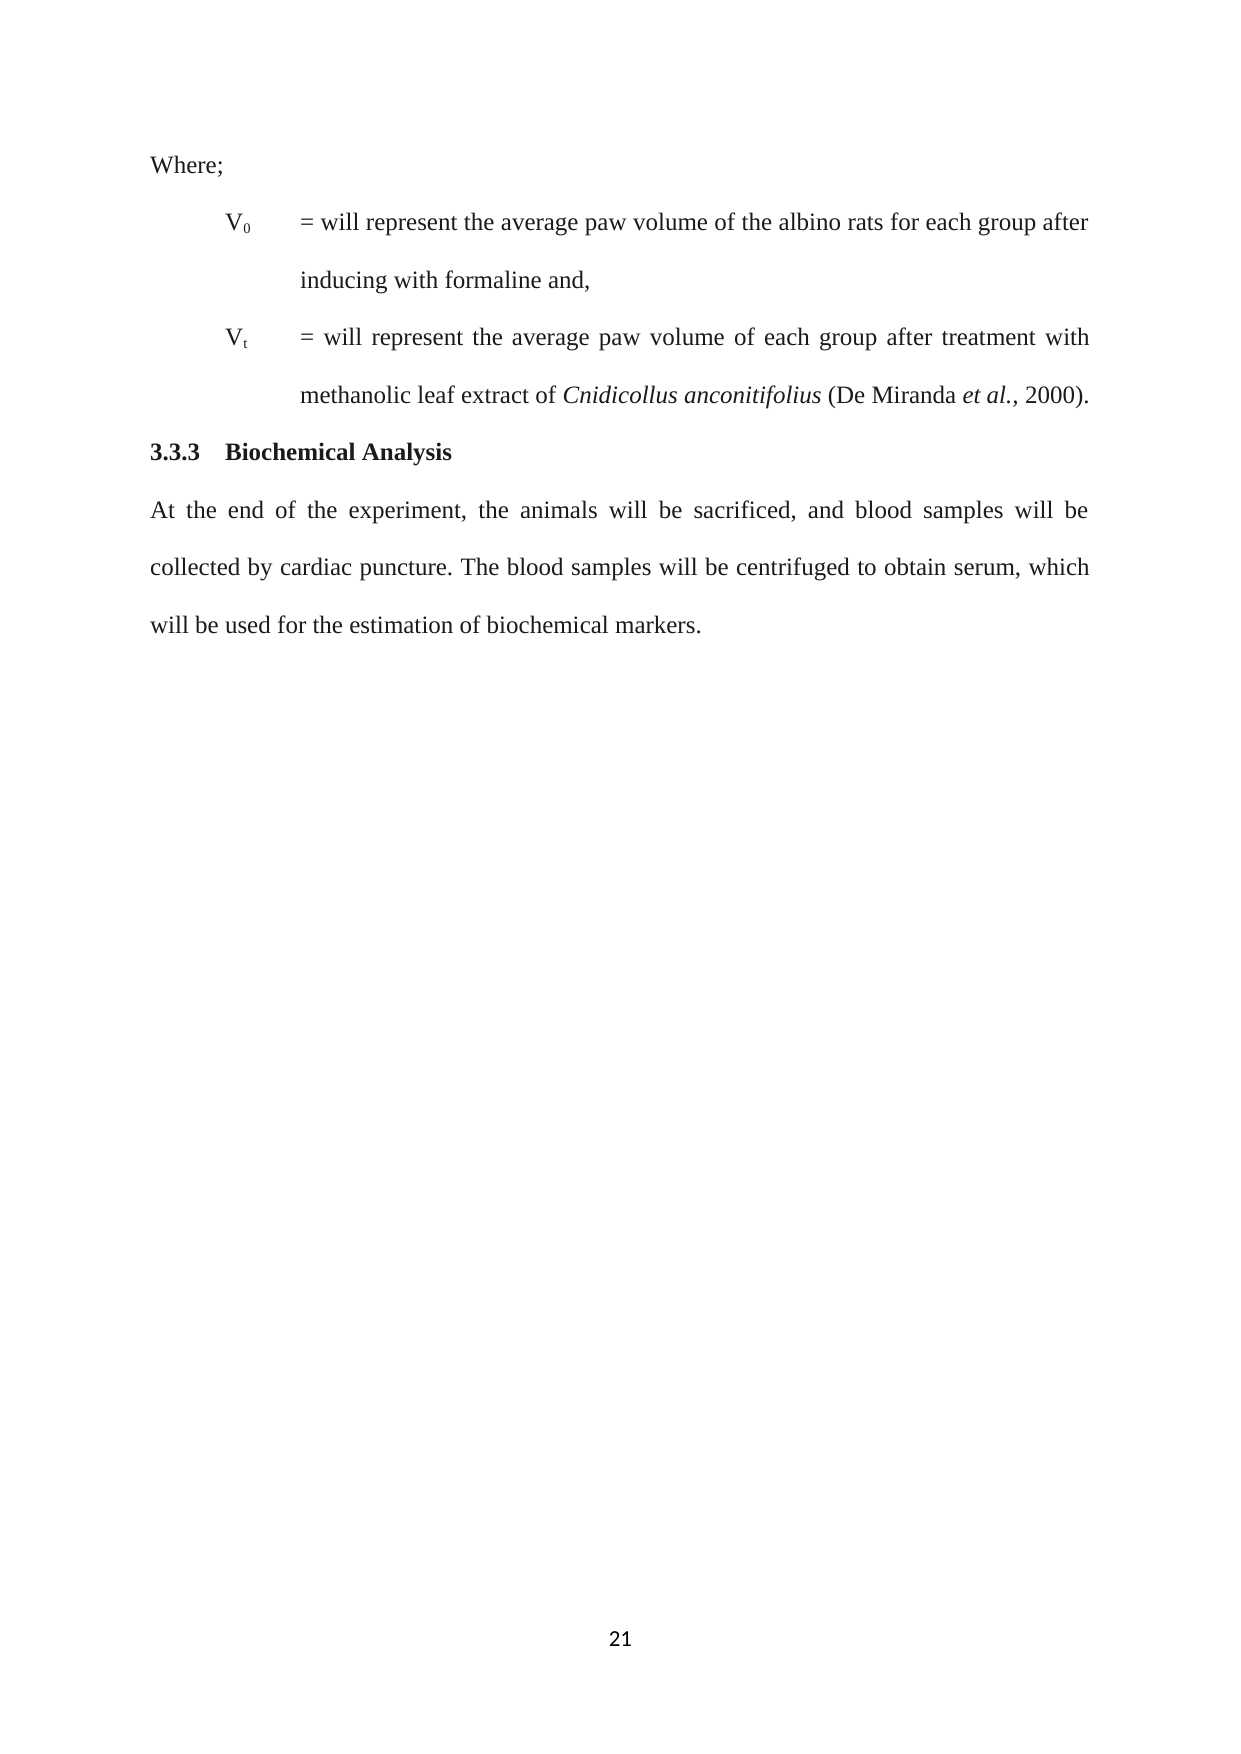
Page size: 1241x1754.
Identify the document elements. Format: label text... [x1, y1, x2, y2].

text At the end of the experiment, the animals will be sacrificed, and blood samples will be collected by cardiac puncture. The blood samples will be centrifuged to obtain serum, which will be used for the estimation of biochemical markers. [150, 495, 1090, 639]
text Where; [150, 150, 1090, 179]
text Vt = will represent the average paw volume of each group after treatment with methanolic leaf extract of Cnidicollus anconitifolius (De Miranda et al., 2000). [225, 322, 1090, 409]
text V0 = will represent the average paw volume of the albino rats for each group after inducing with formaline and, [225, 207, 1090, 294]
text 3.3.3 Biochemical Analysis [150, 437, 1090, 466]
